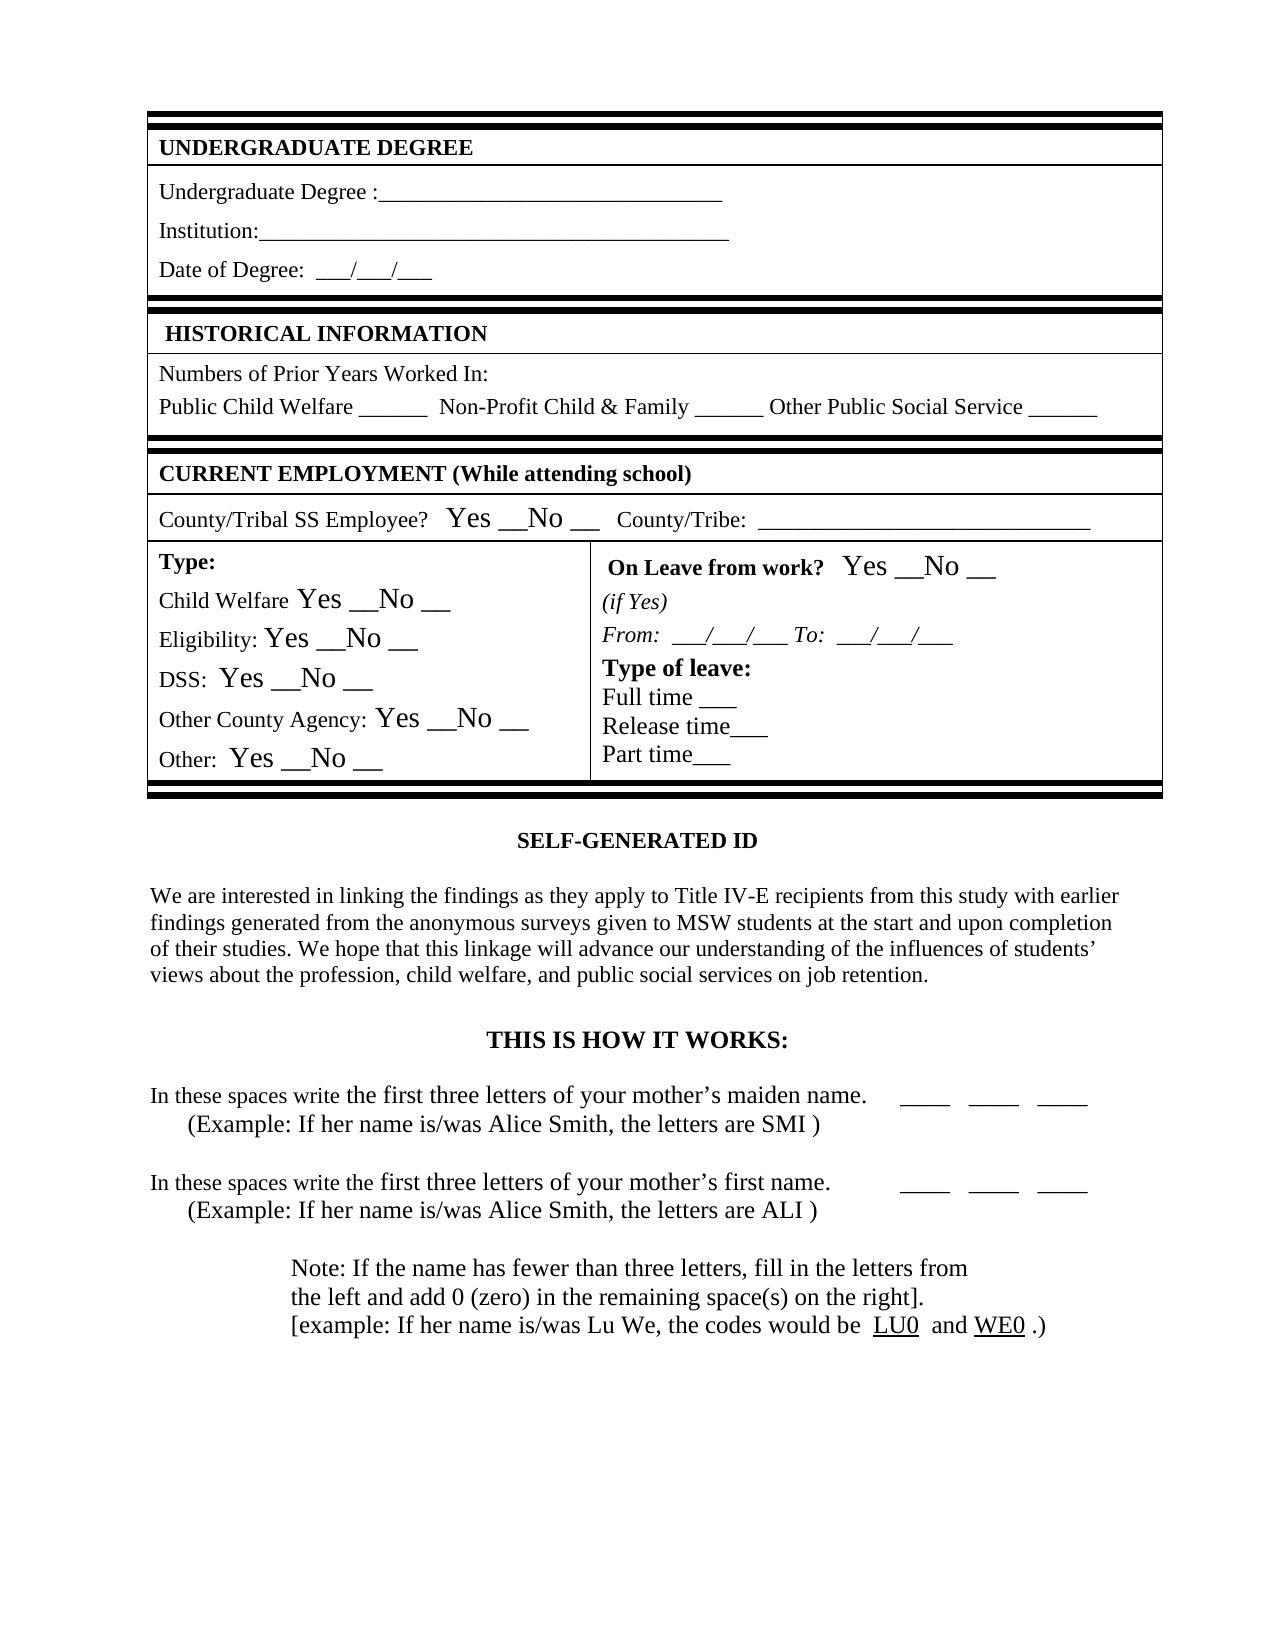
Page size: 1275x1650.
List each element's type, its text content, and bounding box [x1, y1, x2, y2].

text (Example: If her name is/was Alice Smith, the letters are ALI ) [150, 1195, 1125, 1224]
table_cell CURRENT EMPLOYMENT (While attending school) [148, 454, 1162, 493]
text In these spaces write the first three letters of your mother’s first name. ____ ____ ____ [150, 1167, 1125, 1195]
table_cell County/Tribal SS Employee? Yes __No __ County/Tribe: _____________________________ [148, 495, 1162, 540]
table_cell HISTORICAL INFORMATION [148, 314, 1162, 352]
text In these spaces write the first three letters of your mother’s maiden name. ____ ____ ____ [150, 1080, 1125, 1109]
table_cell Undergraduate Degree :______________________________ Institution:_________________________________________ Date of Degree: ___/___/___ [148, 166, 1162, 295]
text Note: If the name has fewer than three letters, fill in the letters from [291, 1253, 1125, 1282]
table_cell On Leave from work? Yes __No __ (if Yes) From: ___/___/___ To: ___/___/___ Type of leave: Full time ___ Release time___ Part time___ [591, 542, 1162, 780]
table_header UNDERGRADUATE DEGREE [148, 130, 1162, 164]
text (Example: If her name is/was Alice Smith, the letters are SMI ) [150, 1109, 1125, 1138]
text We are interested in linking the findings as they apply to Title IV-E recipients from this study with earlier findings generated from the anonymous surveys given to MSW students at the start and upon completion of their studies. We hope that this linkage will advance our understanding of the influences of students’ views about the profession, child welfare, and public social services on job retention. [150, 882, 1125, 988]
text THIS IS HOW IT WORKS: [150, 1017, 1125, 1054]
text SELF-GENERATED ID [150, 827, 1125, 854]
table_cell Numbers of Prior Years Worked In: Public Child Welfare ______ Non-Profit Child & Family ______ Other Public Social Service ______ [148, 354, 1162, 435]
table_cell Type: Child Welfare Yes __No __ Eligibility: Yes __No __ DSS: Yes __No __ Other County Agency: Yes __No __ Other: Yes __No __ [148, 542, 590, 780]
text the left and add 0 (zero) in the remaining space(s) on the right]. [291, 1282, 1125, 1310]
text [example: If her name is/was Lu We, the codes would be LU0 and WE0 .) [291, 1310, 1125, 1339]
